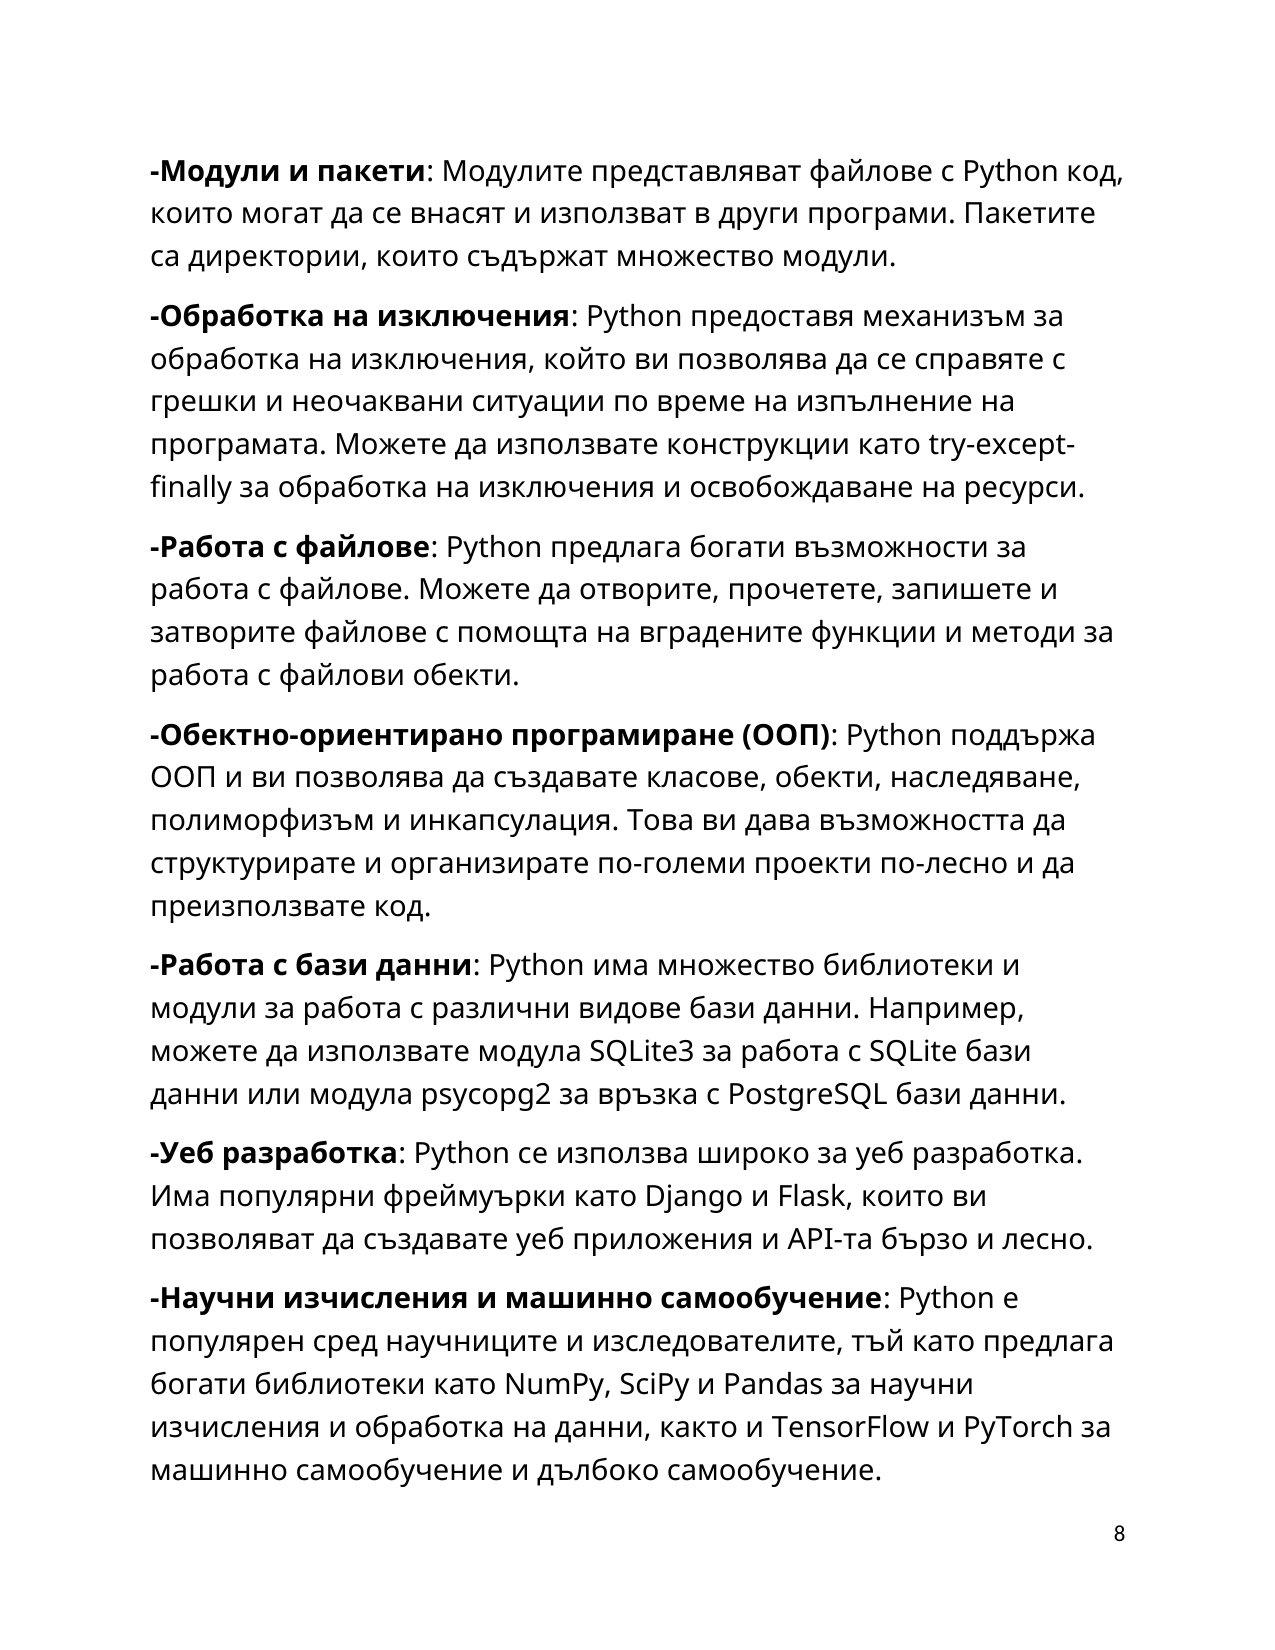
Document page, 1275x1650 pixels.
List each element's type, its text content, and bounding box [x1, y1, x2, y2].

text -Уеб разработка: Python се използва широко за уеб разработка. Има популярни фреймуърки като Django и Flask, които ви позволяват да създавате уеб приложения и API-та бързо и лесно. [150, 1132, 1125, 1258]
text -Обработка на изключения: Python предоставя механизъм за обработка на изключения, който ви позволява да се справяте с грешки и неочаквани ситуации по време на изпълнение на програмата. Можете да използвате конструкции като try-except-finally за обработка на изключения и освобождаване на ресурси. [150, 295, 1125, 506]
text -Модули и пакети: Модулите представляват файлове с Python код, които могат да се внасят и използват в други програми. Пакетите са директории, които съдържат множество модули. [150, 150, 1125, 275]
text -Работа с бази данни: Python има множество библиотеки и модули за работа с различни видове бази данни. Например, можете да използвате модула SQLite3 за работа с SQLite бази данни или модула psycopg2 за връзка с PostgreSQL бази данни. [150, 944, 1125, 1113]
text -Научни изчисления и машинно самообучение: Python е популярен сред научниците и изследователите, тъй като предлага богати библиотеки като NumPy, SciPy и Pandas за научни изчисления и обработка на данни, както и TensorFlow и PyTorch за машинно самообучение и дълбоко самообучение. [150, 1277, 1125, 1488]
text -Работа с файлове: Python предлага богати възможности за работа с файлове. Можете да отворите, прочетете, запишете и затворите файлове с помощта на вградените функции и методи за работа с файлови обекти. [150, 526, 1125, 694]
text -Обектно-ориентирано програмиране (ООП): Python поддържа ООП и ви позволява да създавате класове, обекти, наследяване, полиморфизъм и инкапсулация. Това ви дава възможността да структурирате и организирате по-големи проекти по-лесно и да преизползвате код. [150, 714, 1125, 925]
